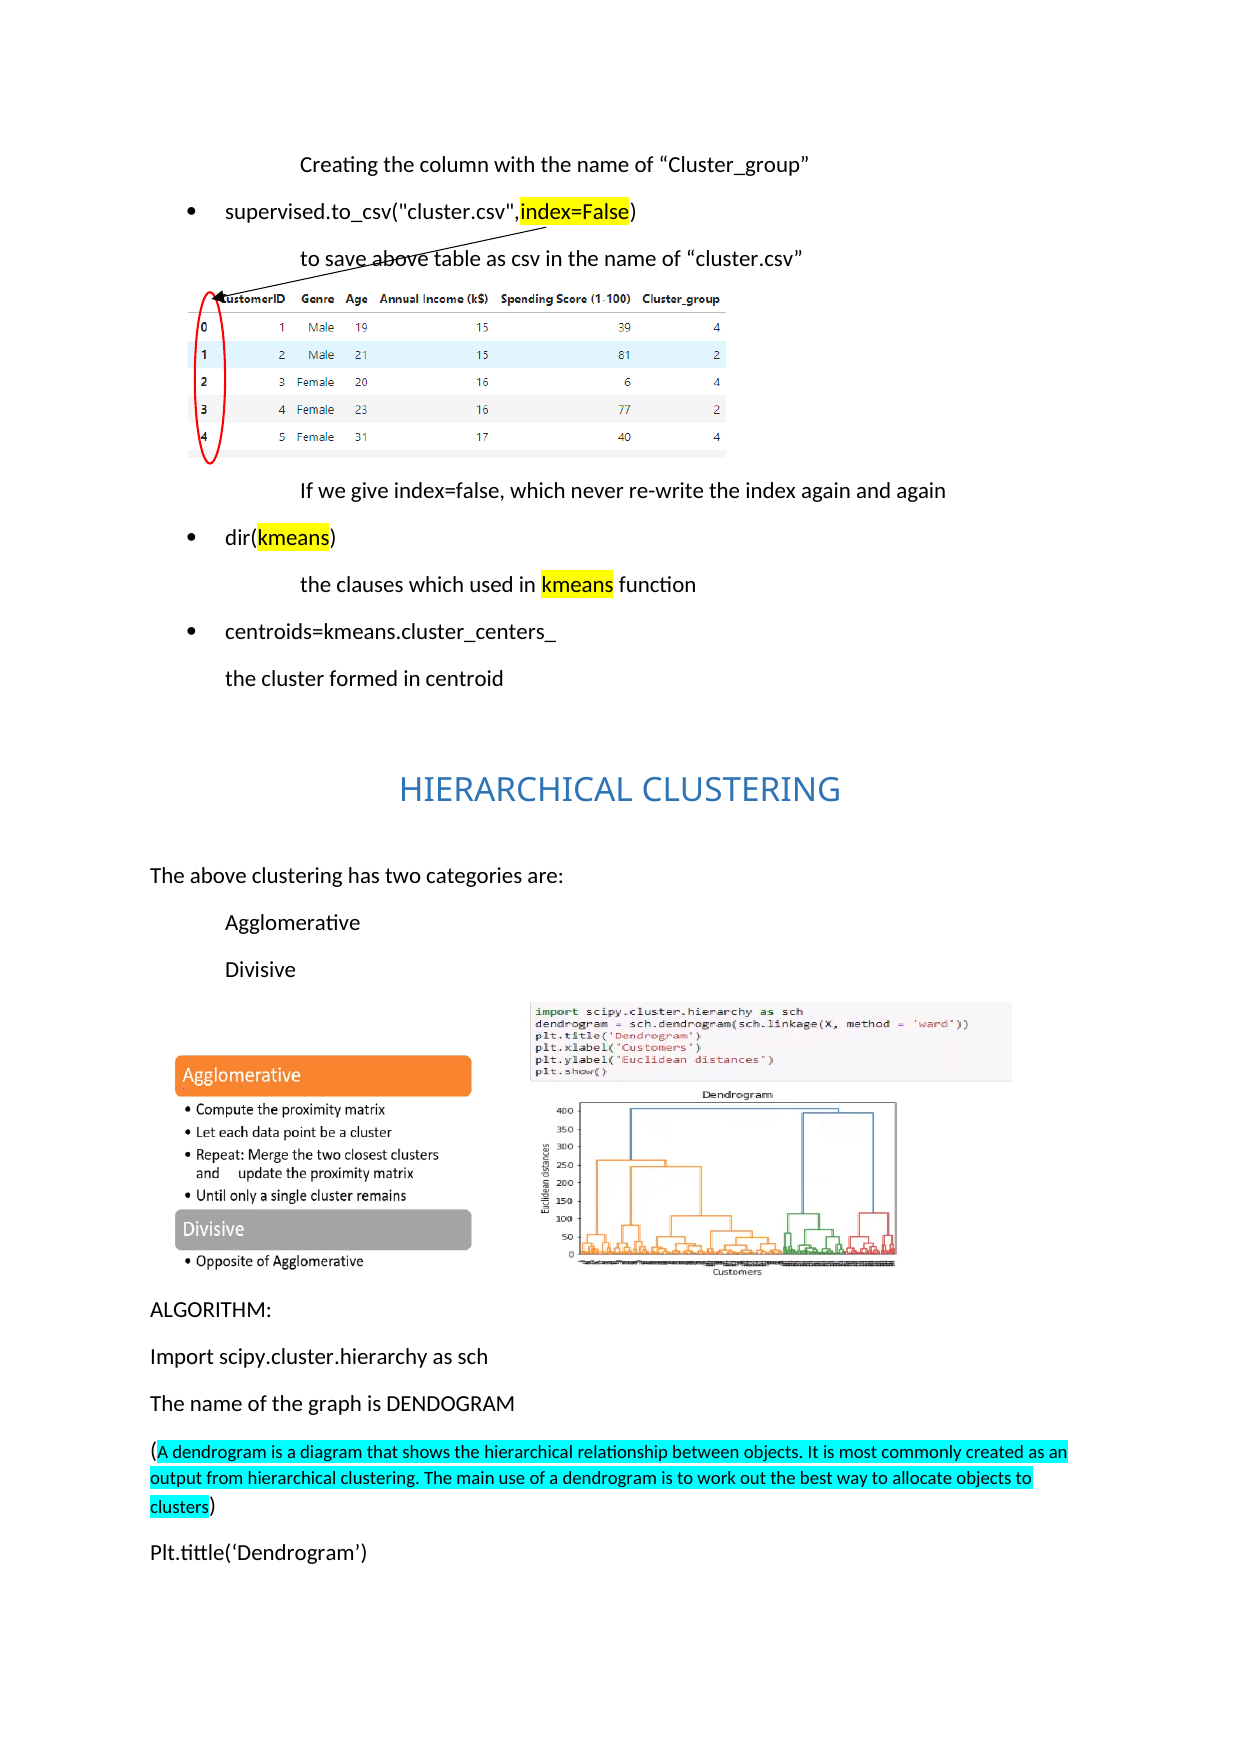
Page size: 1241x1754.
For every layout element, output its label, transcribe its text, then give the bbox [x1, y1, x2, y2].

text the cluster formed in centroid [225, 664, 1090, 692]
text the clauses which used in kmeans function [613, 570, 1090, 598]
picture [525, 1002, 1012, 1277]
text ALGORITHM: [150, 1295, 1090, 1323]
picture [217, 290, 742, 458]
subtitle HIERARCHICAL CLUSTERING [150, 766, 1090, 811]
text The name of the graph is DENDOGRAM [150, 1389, 1090, 1417]
list supervised.to_csv("cluster.csv",index=False) [629, 197, 1090, 225]
text Agglomerative [150, 908, 1090, 937]
text to save above table as csv in the name of “cluster.csv” [225, 244, 460, 272]
list dir(kmeans) [187, 523, 257, 551]
text Import scipy.cluster.hierarchy as sch [150, 1342, 1090, 1370]
list dir(kmeans) [329, 523, 1090, 551]
text Plt.tittle(‘Dendrogram’) [150, 1538, 1090, 1566]
picture [150, 1043, 492, 1277]
text (A dendrogram is a diagram that shows the hierarchical relationship between objects. It is most commonly created as an output from hierarchical clustering. The main use of a dendrogram is to work out the best way to allocate objects to clusters) [150, 1436, 1090, 1519]
text Divisive [150, 955, 1090, 983]
list supervised.to_csv("cluster.csv",index=False) [187, 197, 520, 225]
list centroids=kmeans.cluster_centers_ [187, 617, 1090, 645]
text If we give index=false, which never re-write the index again and again [187, 476, 1090, 504]
text The above clustering has two categories are: [150, 862, 1090, 890]
text to save above table as csv in the name of “cluster.csv” [345, 244, 1090, 272]
picture [196, 294, 224, 458]
picture [223, 290, 246, 295]
text Creating the column with the name of “Cluster_group” [262, 150, 1090, 178]
picture [187, 290, 221, 458]
text the clauses which used in kmeans function [262, 570, 541, 598]
